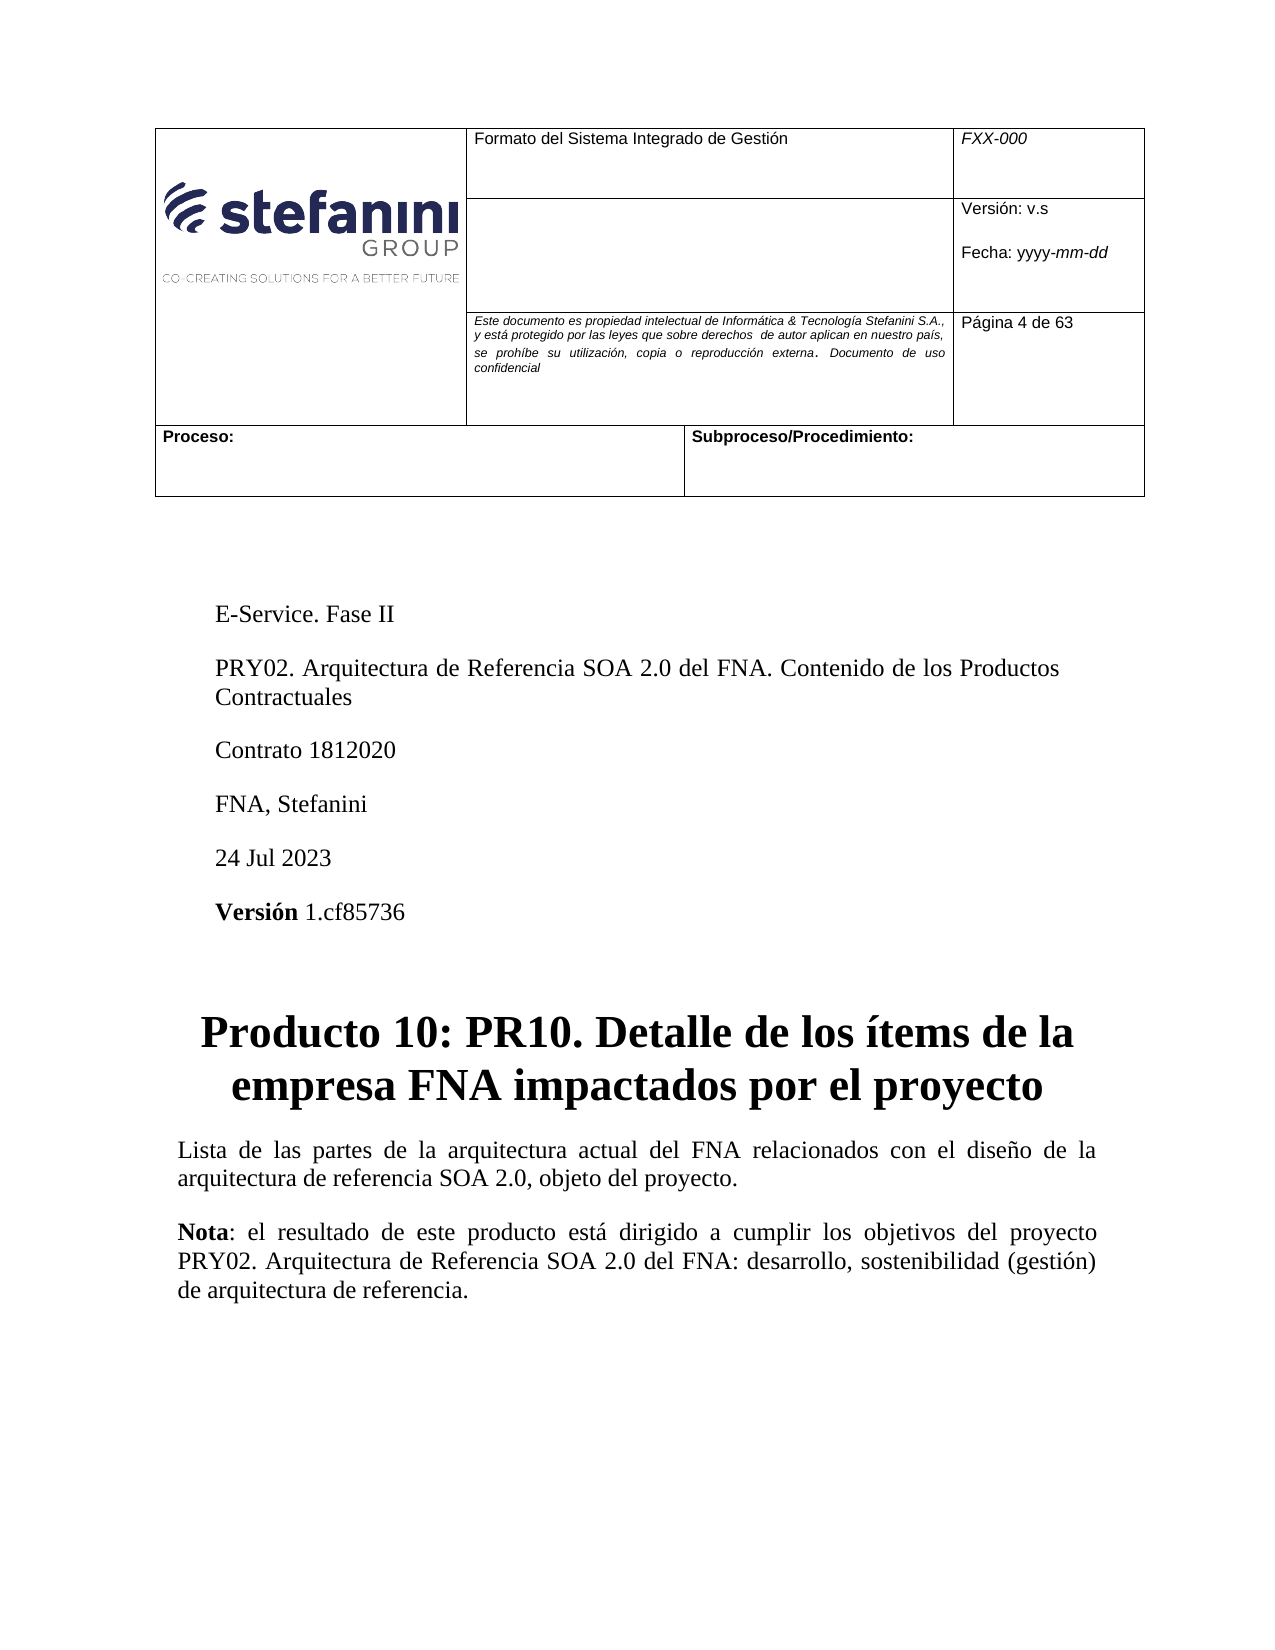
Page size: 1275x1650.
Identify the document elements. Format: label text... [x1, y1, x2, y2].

text Contrato 1812020 [215, 736, 1060, 764]
subtitle Producto 10: PR10. Detalle de los ítems de la empresa FNA impactados por el proyecto [177, 1004, 1098, 1110]
text E-Service. Fase II [215, 599, 1060, 628]
text Nota: el resultado de este producto está dirigido a cumplir los objetivos del proyecto PRY02. Arquitectura de Referencia SOA 2.0 del FNA: desarrollo, sostenibilidad (gestión) de arquitectura de referencia. [177, 1217, 1098, 1303]
text Lista de las partes de la arquitectura actual del FNA relacionados con el diseño de la arquitectura de referencia SOA 2.0, objeto del proyecto. [177, 1135, 1098, 1192]
picture [162, 182, 460, 286]
text PRY02. Arquitectura de Referencia SOA 2.0 del FNA. Contenido de los Productos Contractuales [215, 653, 1060, 711]
text Versión 1.cf85736 [215, 897, 1060, 926]
text FNA, Stefanini [215, 789, 1060, 818]
text 24 Jul 2023 [215, 843, 1060, 872]
